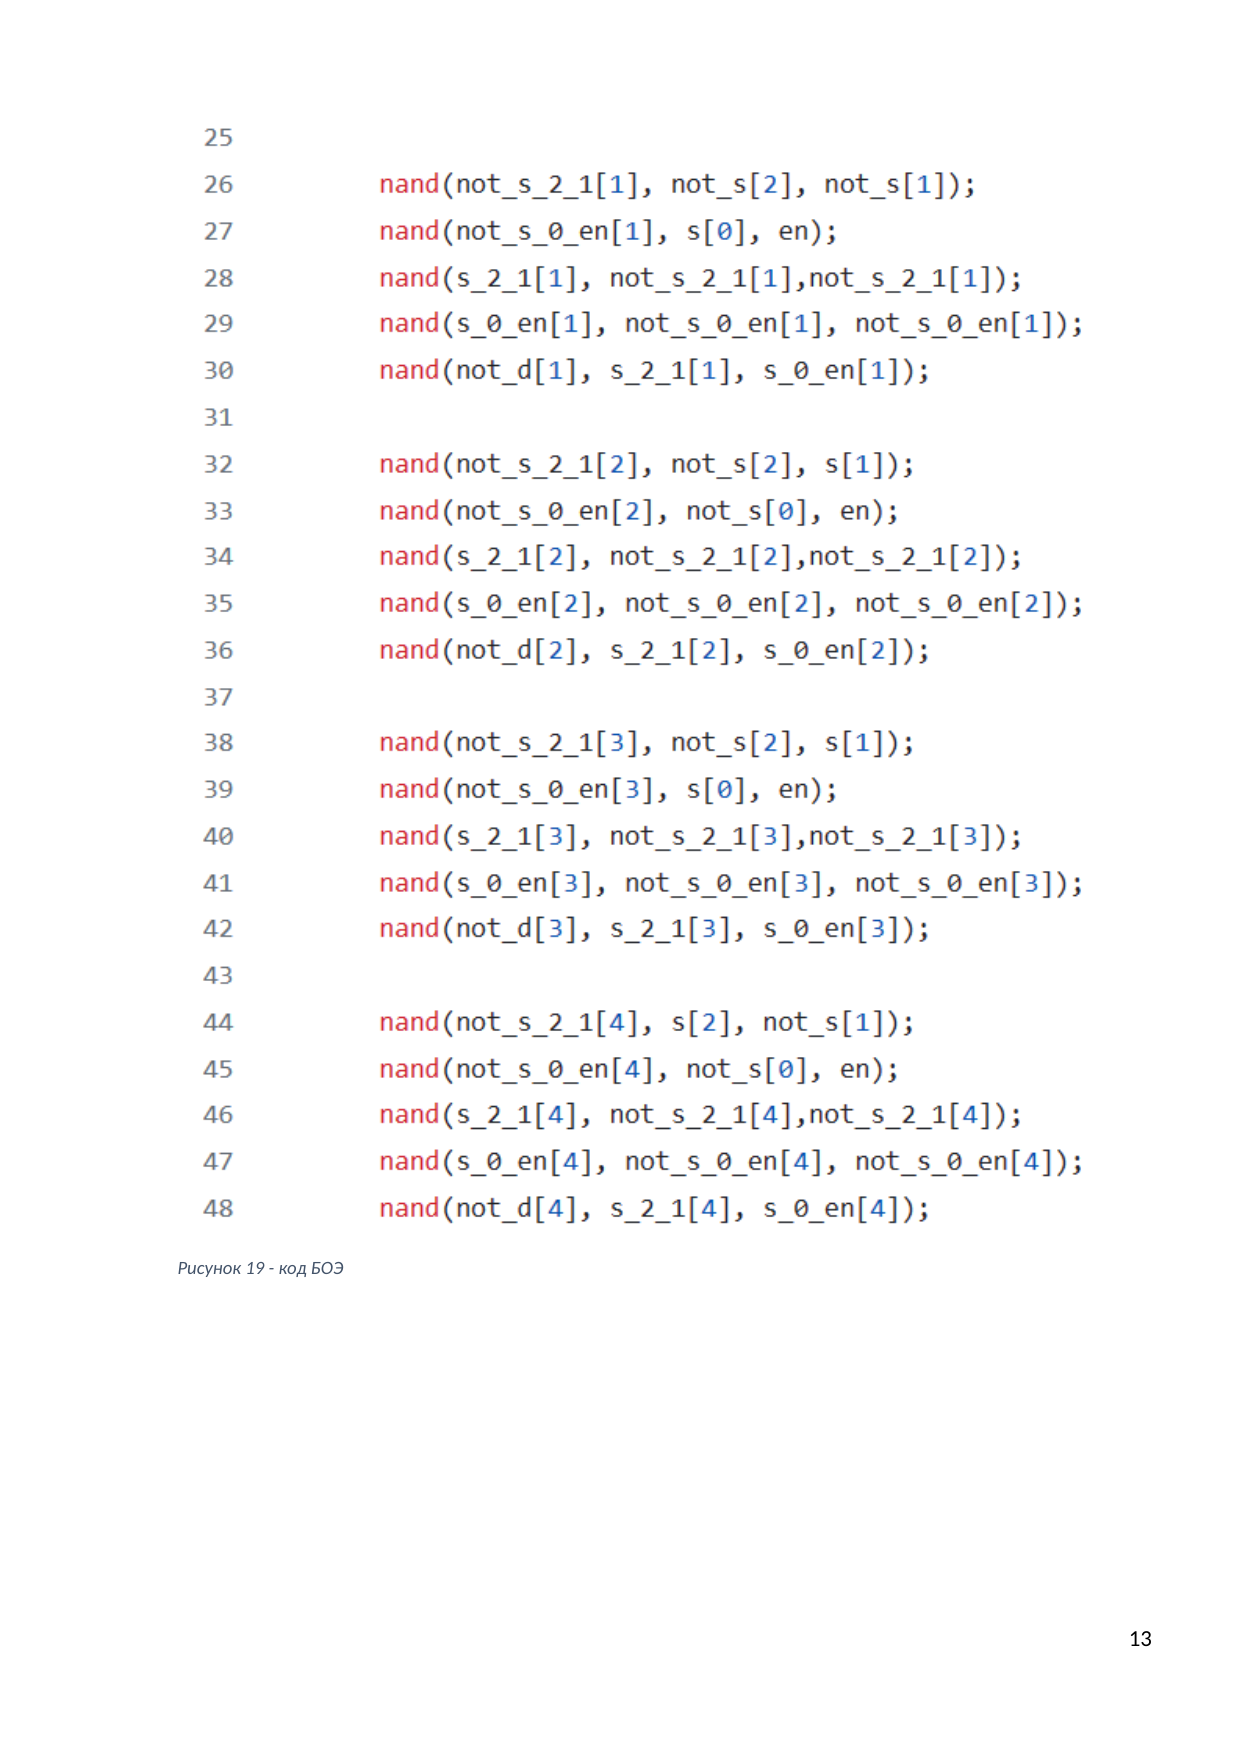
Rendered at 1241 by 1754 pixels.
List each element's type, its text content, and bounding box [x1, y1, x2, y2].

text Рисунок 19 - код БОЭ [177, 1257, 1152, 1279]
picture [177, 118, 1117, 1228]
